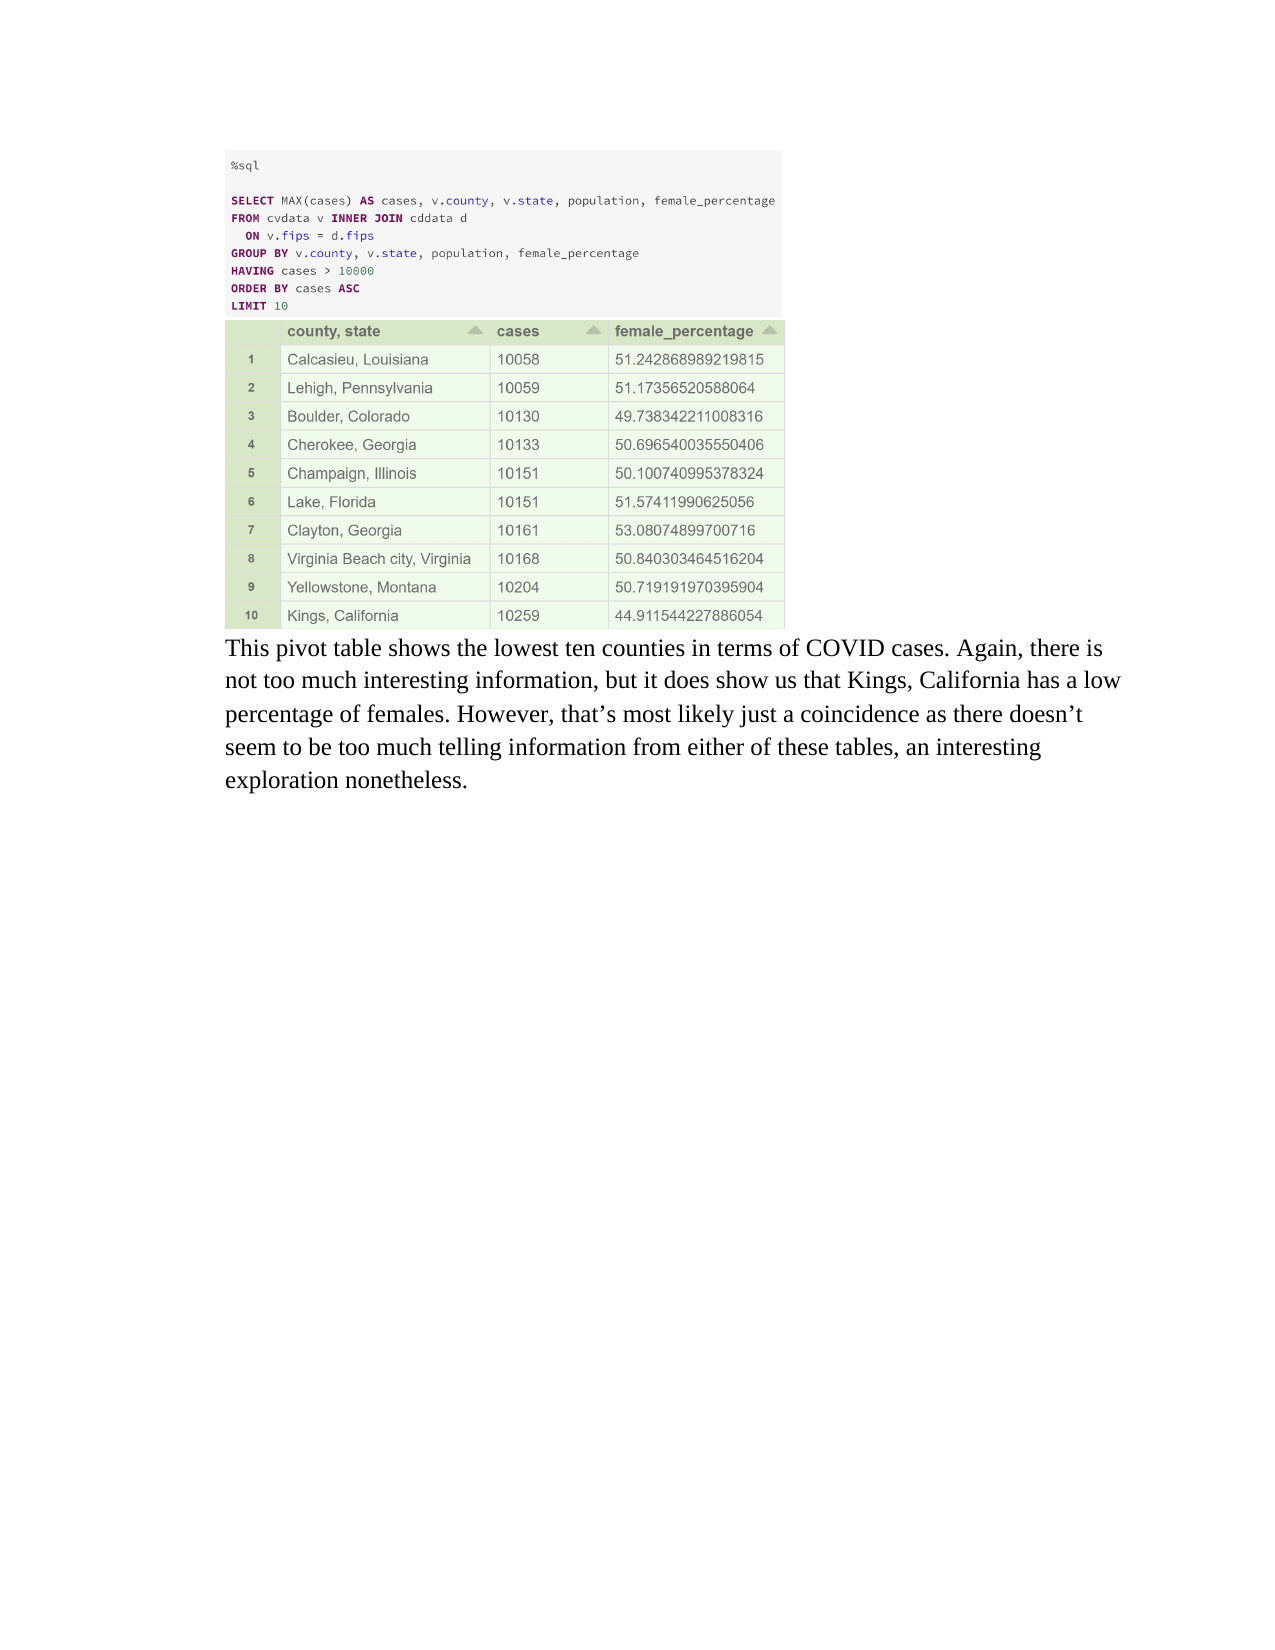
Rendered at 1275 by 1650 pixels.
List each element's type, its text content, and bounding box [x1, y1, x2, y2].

picture [225, 150, 782, 317]
text This pivot table shows the lowest ten counties in terms of COVID cases. Again, there is not too much interesting information, but it does show us that Kings, California has a low percentage of females. However, that’s most likely just a coincidence as there doesn’t seem to be too much telling information from either of these tables, an interesting exploration nonetheless. [225, 633, 1125, 793]
picture [225, 320, 786, 629]
